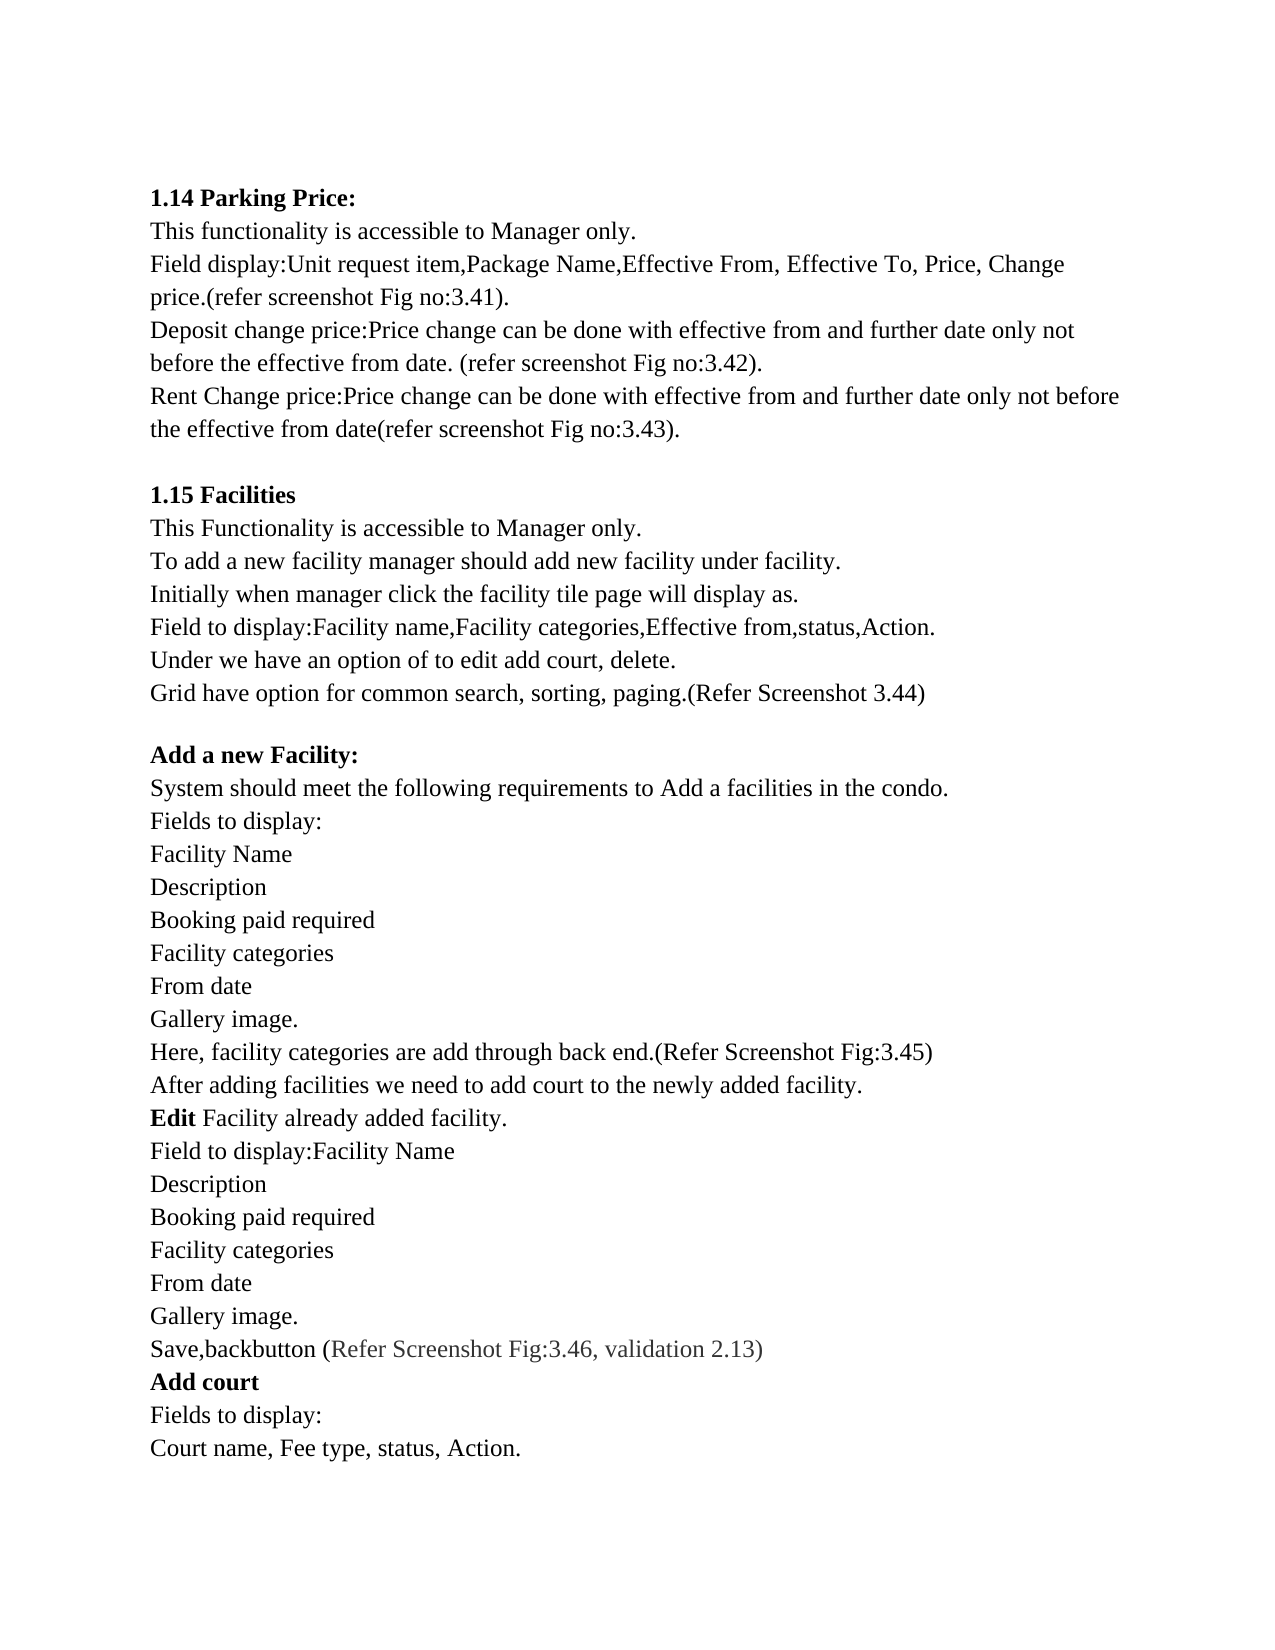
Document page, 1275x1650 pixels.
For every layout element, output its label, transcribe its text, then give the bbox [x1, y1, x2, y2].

text Fields to display: [150, 806, 1125, 835]
text Edit Facility already added facility. [150, 1103, 1125, 1132]
text Initially when manager click the facility tile page will display as. [150, 579, 1125, 608]
text Booking paid required [150, 905, 1125, 934]
text Field to display:Facility Name [150, 1136, 1125, 1165]
text Add court [150, 1367, 1125, 1396]
text From date [150, 971, 1125, 1000]
text To add a new facility manager should add new facility under facility. [150, 546, 1125, 575]
text Under we have an option of to edit add court, delete. [150, 645, 1125, 674]
text Court name, Fee type, status, Action. [150, 1433, 1125, 1462]
text Gallery image. [150, 1301, 1125, 1330]
text Add a new Facility: [150, 740, 1125, 769]
text This Functionality is accessible to Manager only. [150, 513, 1125, 542]
text Facility Name [150, 839, 1125, 868]
text Gallery image. [150, 1004, 1125, 1033]
text Save,backbutton (Refer Screenshot Fig:3.46, validation 2.13) [150, 1334, 1125, 1363]
text Field to display:Facility name,Facility categories,Effective from,status,Action. [150, 612, 1125, 641]
text Description [150, 1169, 1125, 1198]
text Field display:Unit request item,Package Name,Effective From, Effective To, Price, Change price.(refer screenshot Fig no:3.41). [150, 249, 1125, 311]
text Booking paid required [150, 1202, 1125, 1231]
text After adding facilities we need to add court to the newly added facility. [150, 1070, 1125, 1099]
text Rent Change price:Price change can be done with effective from and further date only not before the effective from date(refer screenshot Fig no:3.43). [150, 381, 1125, 443]
text Description [150, 872, 1125, 901]
text Here, facility categories are add through back end.(Refer Screenshot Fig:3.45) [150, 1037, 1125, 1066]
text Facility categories [150, 938, 1125, 967]
text System should meet the following requirements to Add a facilities in the condo. [150, 773, 1125, 802]
text Grid have option for common search, sorting, paging.(Refer Screenshot 3.44) [150, 678, 1125, 707]
text Deposit change price:Price change can be done with effective from and further date only not before the effective from date. (refer screenshot Fig no:3.42). [150, 315, 1125, 377]
text 1.15 Facilities [150, 480, 1125, 509]
text From date [150, 1268, 1125, 1297]
text Fields to display: [150, 1401, 1125, 1429]
text This functionality is accessible to Manager only. [150, 216, 1125, 245]
text 1.14 Parking Price: [150, 183, 1125, 212]
text Facility categories [150, 1235, 1125, 1264]
